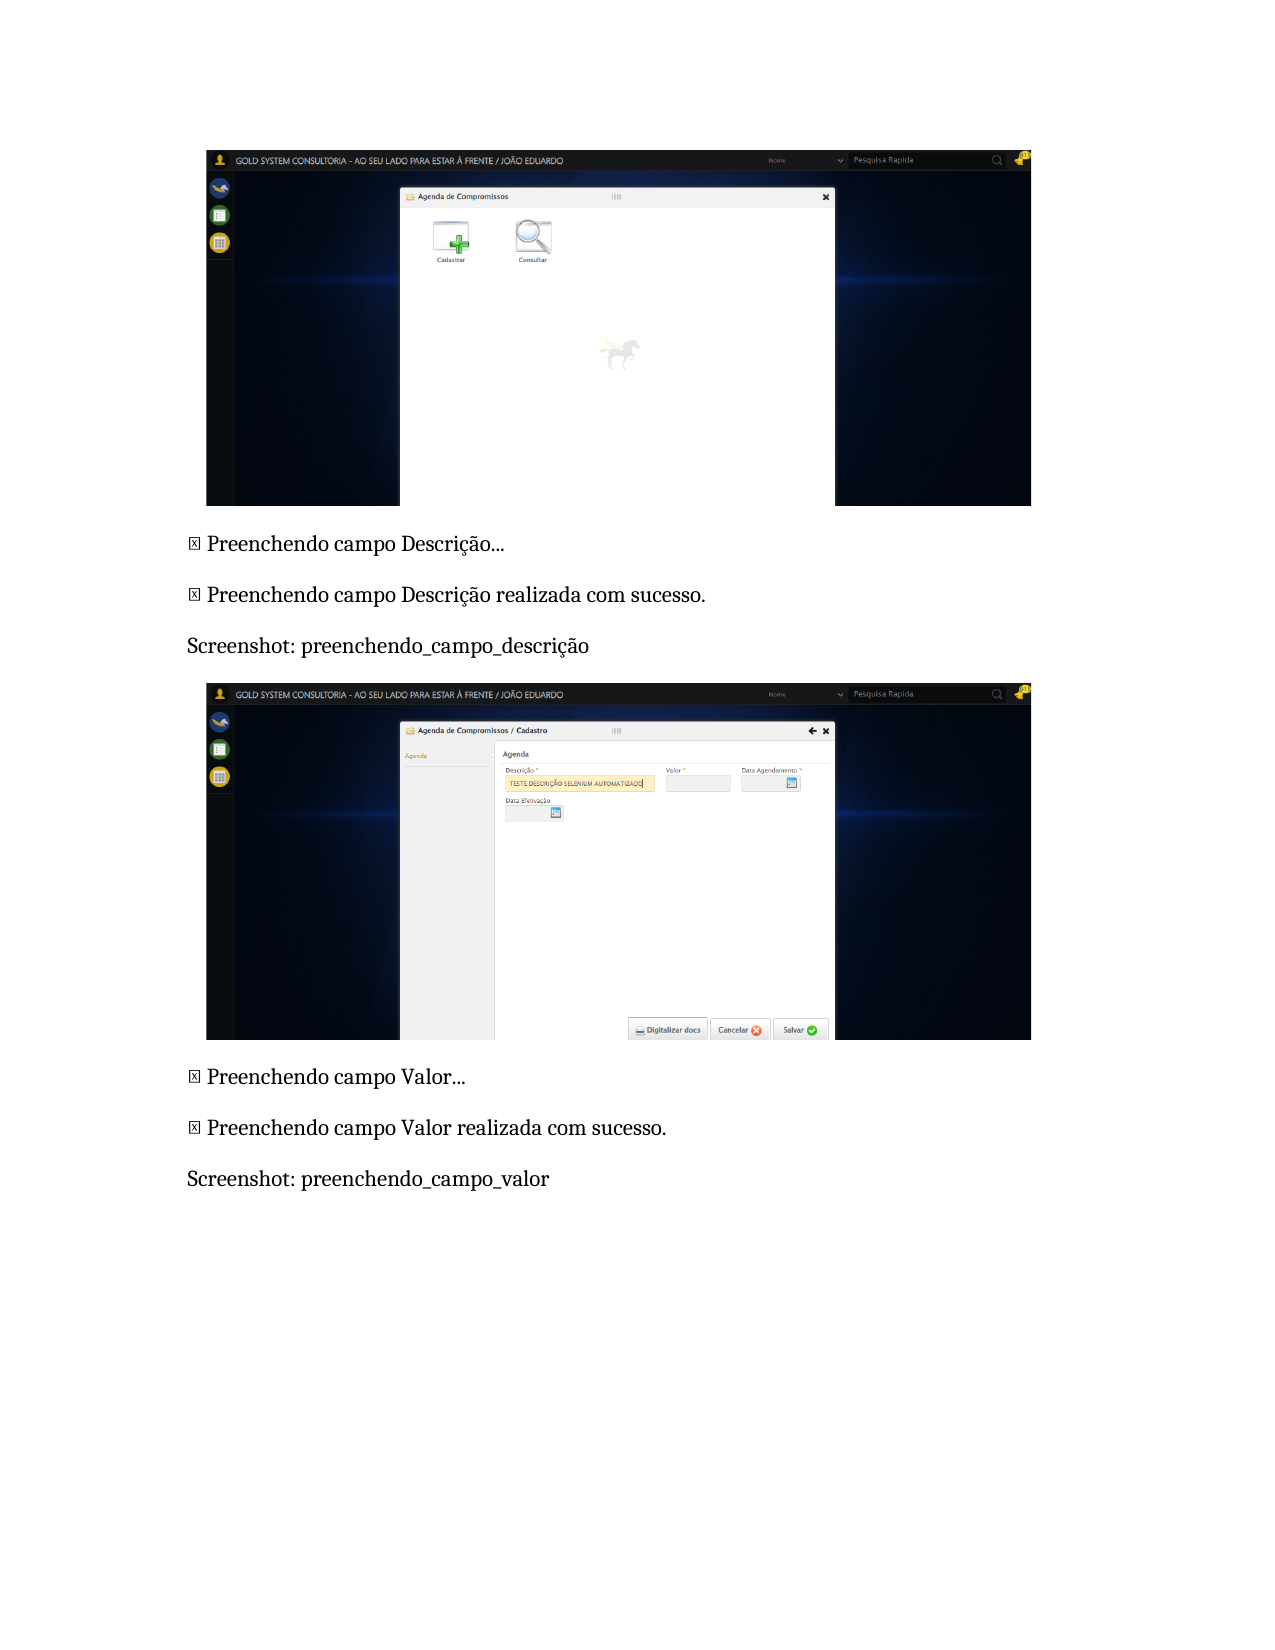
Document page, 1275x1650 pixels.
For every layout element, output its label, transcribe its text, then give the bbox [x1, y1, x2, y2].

text 🔄 Preenchendo campo Descrição... [187, 530, 1087, 557]
text Screenshot: preenchendo_campo_descrição [187, 632, 1087, 659]
text 🔄 Preenchendo campo Valor... [187, 1064, 1087, 1090]
text ✅ Preenchendo campo Valor realizada com sucesso. [187, 1115, 1087, 1141]
text Screenshot: preenchendo_campo_valor [187, 1166, 1087, 1192]
picture [206, 150, 1032, 506]
text ✅ Preenchendo campo Descrição realizada com sucesso. [187, 581, 1087, 608]
picture [206, 683, 1032, 1040]
